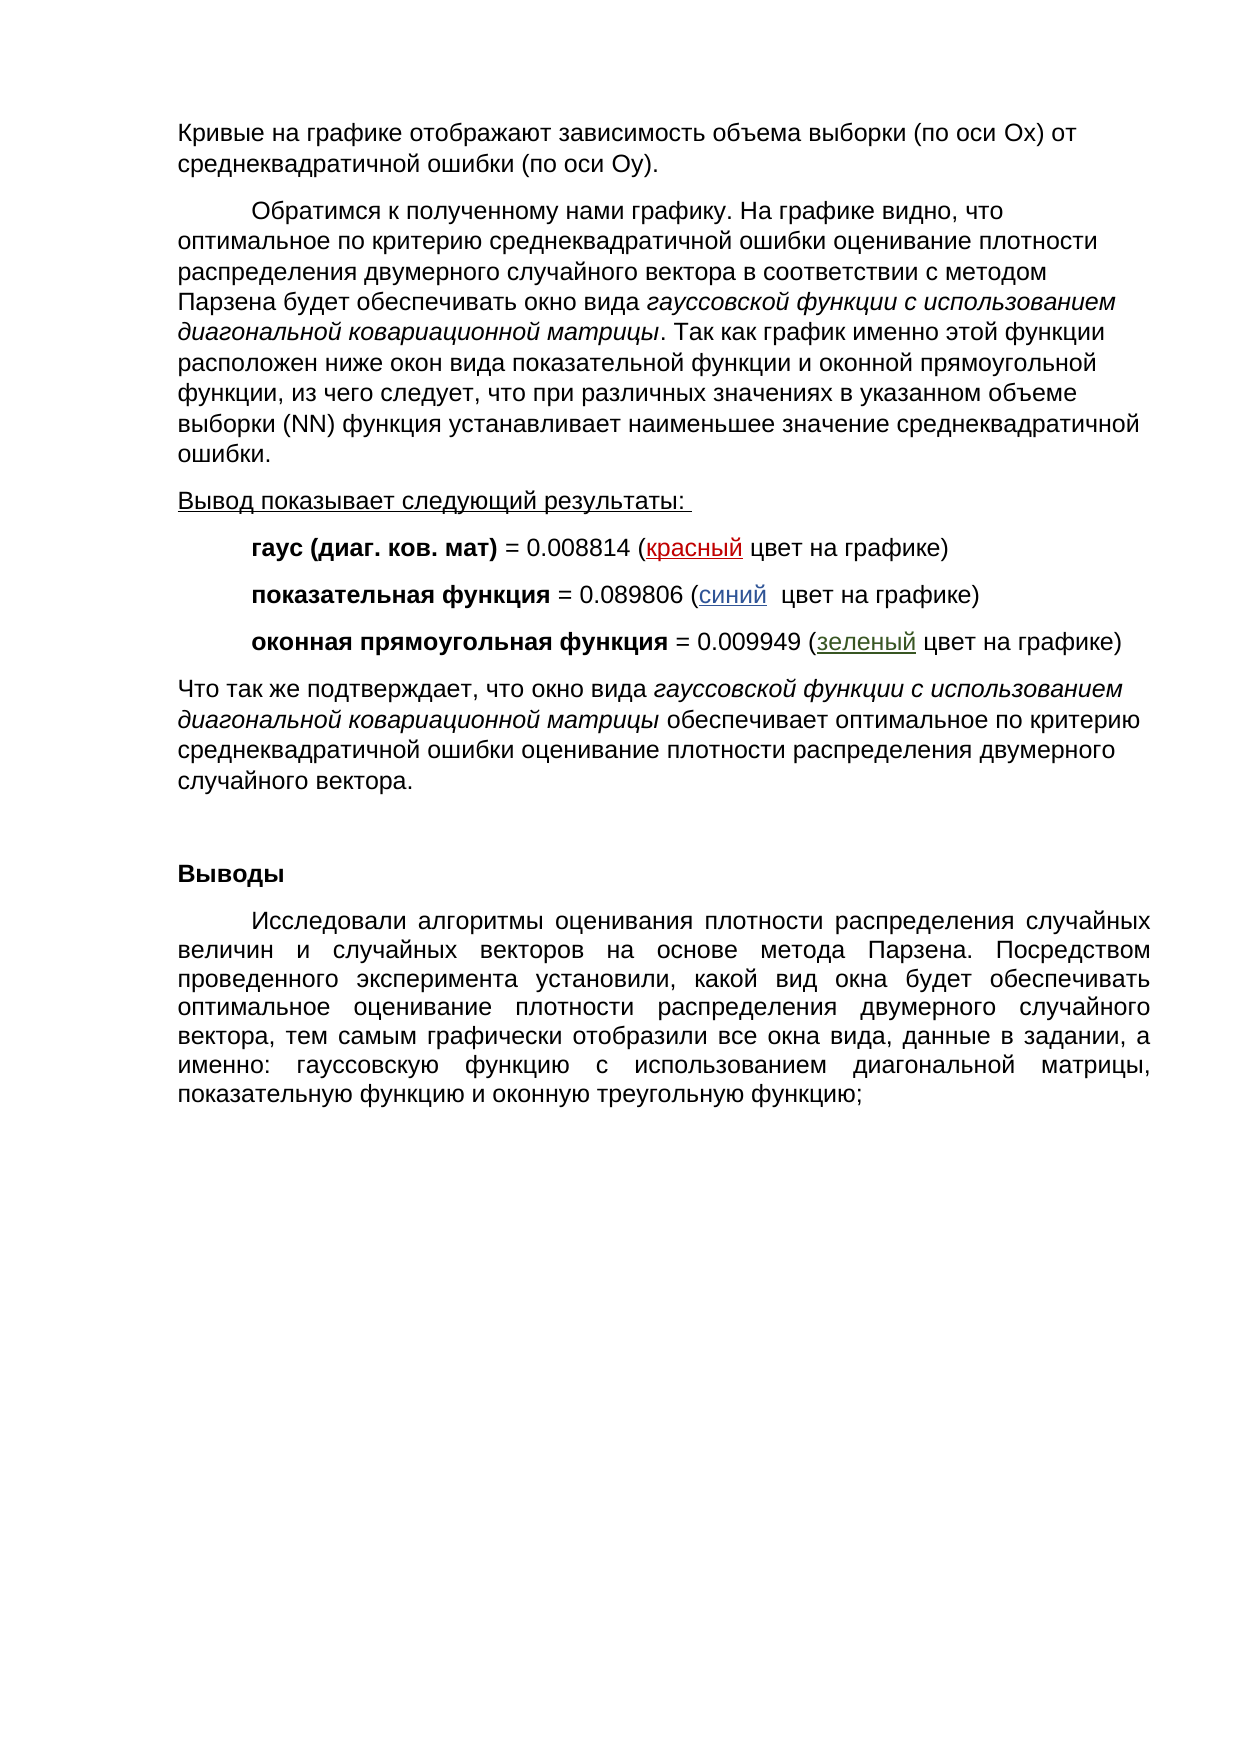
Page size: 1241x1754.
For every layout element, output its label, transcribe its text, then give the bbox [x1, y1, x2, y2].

text Что так же подтверждает, что окно вида гауссовской функции с использованием диагональной ковариационной матрицы обеспечивает оптимальное по критерию среднеквадратичной ошибки оценивание плотности распределения двумерного случайного вектора. [177, 674, 1152, 794]
text Обратимся к полученному нами графику. На графике видно, что оптимальное по критерию среднеквадратичной ошибки оценивание плотности распределения двумерного случайного вектора в соответствии с методом Парзена будет обеспечивать окно вида гауссовской функции с использованием диагональной ковариационной матрицы. Так как график именно этой функции расположен ниже окон вида показательной функции и оконной прямоугольной функции, из чего следует, что при различных значениях в указанном объеме выборки (NN) функция устанавливает наименьшее значение среднеквадратичной ошибки. [177, 196, 1152, 468]
text Кривые на графике отображают зависимость объема выборки (по оси Ox) от среднеквадратичной ошибки (по оси Oy). [177, 118, 1152, 177]
text Вывод показывает следующий результаты: [177, 486, 1152, 515]
text Выводы [177, 859, 1152, 888]
text гаус (диаг. ков. мат) = 0.008814 (красный цвет на графике) [177, 533, 1152, 562]
text показательная функция = 0.089806 (синий цвет на графике) [177, 580, 1152, 609]
text оконная прямоугольная функция = 0.009949 (зеленый цвет на графике) [177, 627, 1152, 656]
text Исследовали алгоритмы оценивания плотности распределения случайных величин и случайных векторов на основе метода Парзена. Посредством проведенного эксперимента установили, какой вид окна будет обеспечивать оптимальное оценивание плотности распределения двумерного случайного вектора, тем самым графически отобразили все окна вида, данные в задании, а именно: гауссовскую функцию c использованием диагональной матрицы, показательную функцию и оконную треугольную функцию; [177, 906, 1152, 1107]
